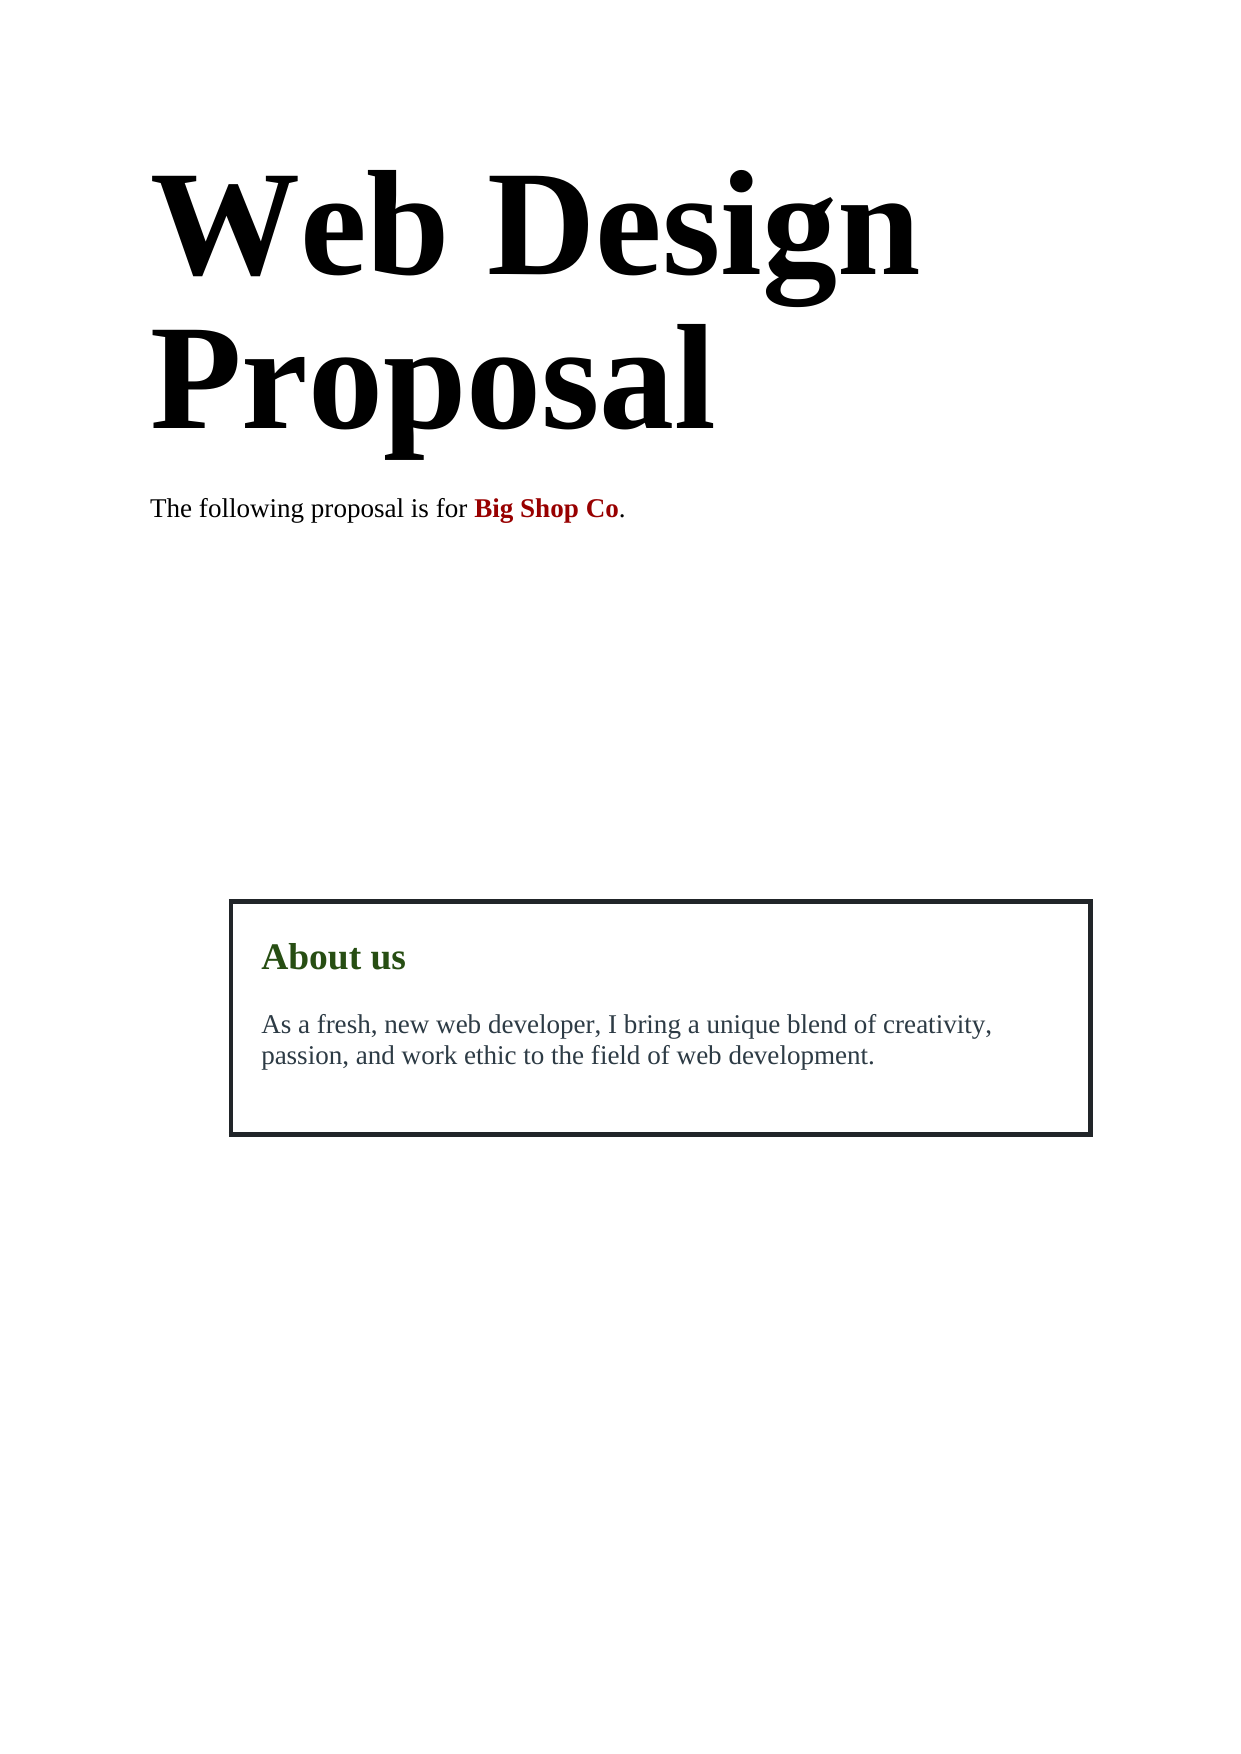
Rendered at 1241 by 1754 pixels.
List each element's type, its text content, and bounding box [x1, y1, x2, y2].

table_header About us As a fresh, new web developer, I bring a unique blend of creativity, passion, and work ethic to the field of web development. [233, 904, 1088, 1132]
title Web Design Proposal [150, 150, 1090, 461]
text The following proposal is for Big Shop Co. [150, 492, 1090, 523]
